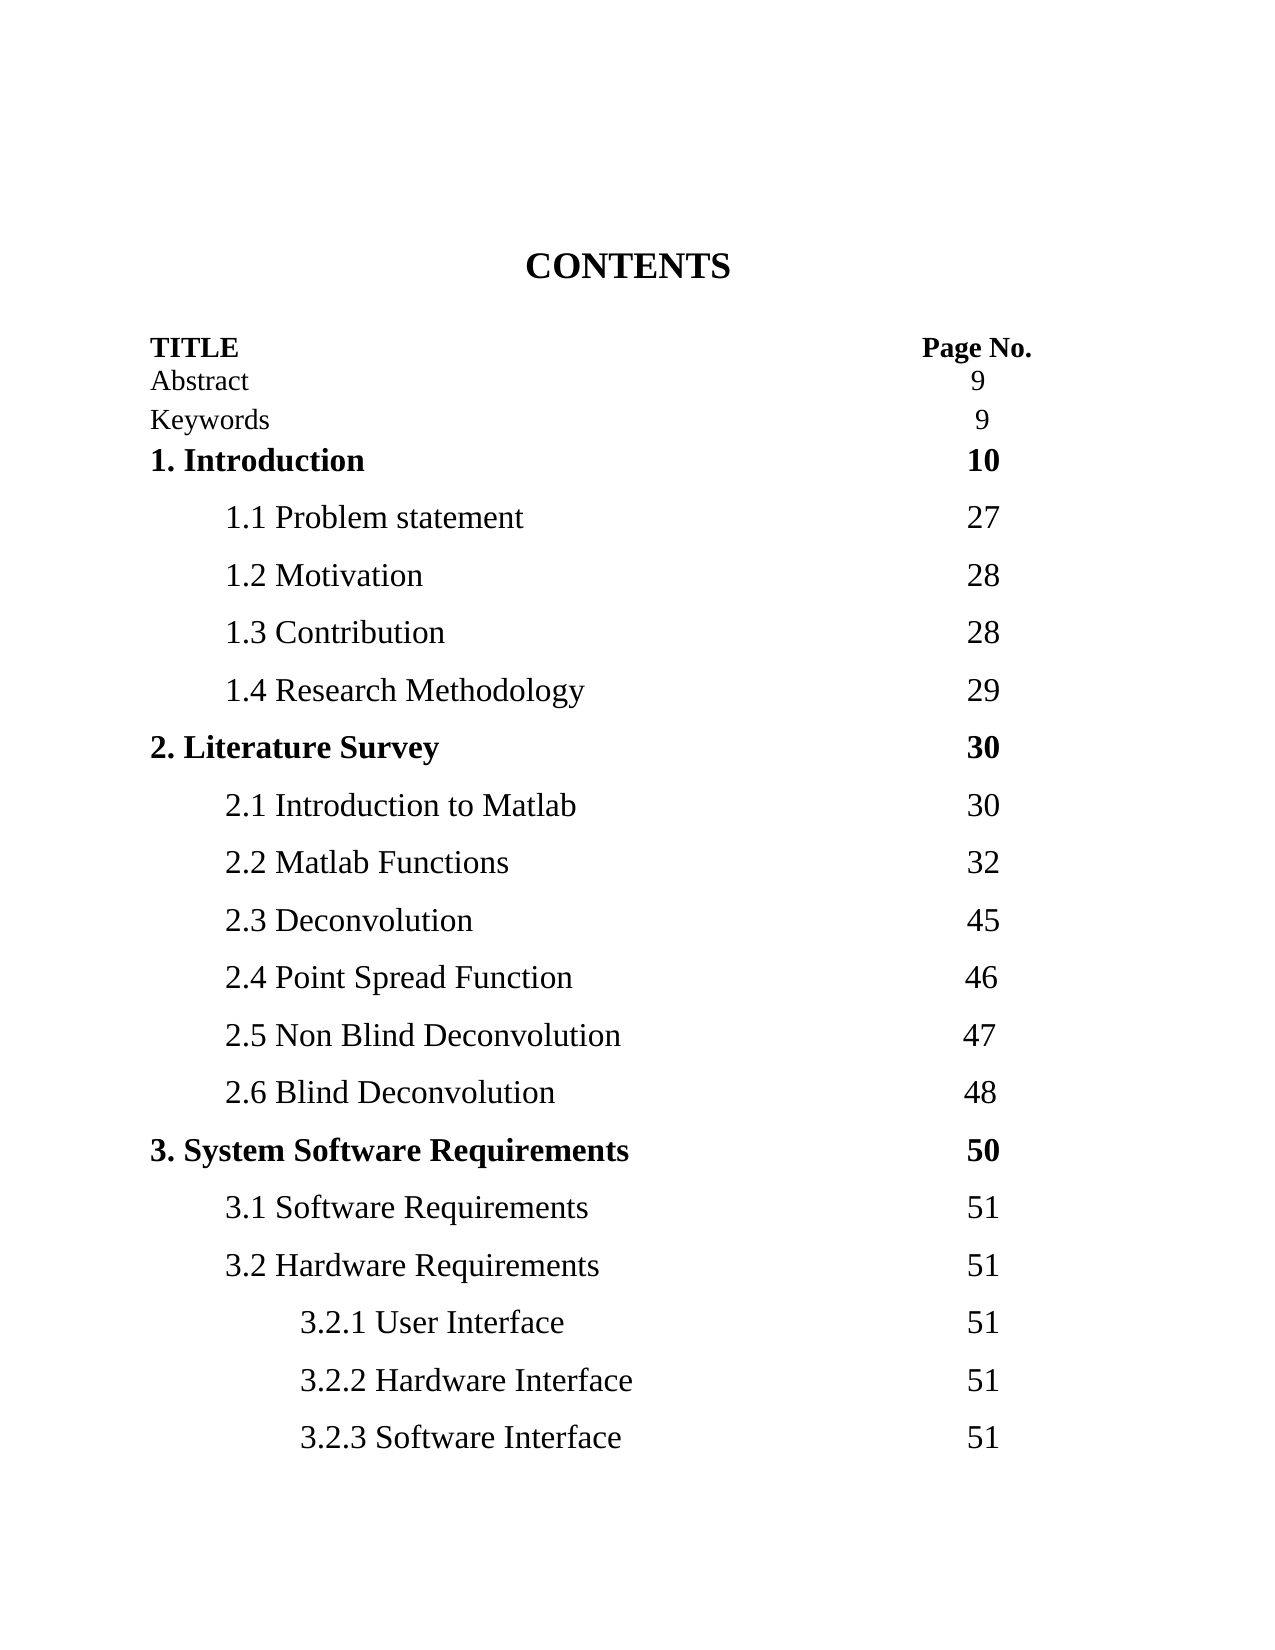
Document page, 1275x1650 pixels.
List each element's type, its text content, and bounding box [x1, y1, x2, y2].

text 1. Introduction 10 [150, 440, 1125, 479]
text 3.2 Hardware Requirements 51 [150, 1245, 1125, 1284]
text 2.4 Point Spread Function 46 [225, 958, 1125, 996]
text Keywords 9 [150, 402, 1125, 435]
text 1.4 Research Methodology 29 [225, 670, 1125, 709]
text 3.2.1 User Interface 51 [150, 1303, 1125, 1341]
text 2.1 Introduction to Matlab 30 [225, 785, 1125, 824]
text 3.2.2 Hardware Interface 51 [150, 1360, 1125, 1399]
text 3.2.3 Software Interface 51 [150, 1418, 1125, 1456]
text 2.2 Matlab Functions 32 [225, 843, 1125, 881]
text 2.3 Deconvolution 45 [225, 900, 1125, 939]
text 2.5 Non Blind Deconvolution 47 [225, 1015, 1125, 1054]
text 3. System Software Requirements 50 [150, 1130, 1125, 1169]
text 3.1 Software Requirements 51 [150, 1188, 1125, 1226]
text 1.3 Contribution 28 [225, 613, 1125, 651]
text 2.6 Blind Deconvolution 48 [225, 1073, 1125, 1111]
text CONTENTS [525, 243, 1125, 287]
text Abstract 9 [150, 363, 1125, 397]
text 1.1 Problem statement 27 [225, 498, 1125, 536]
text TITLE Page No. [150, 330, 1125, 363]
text 1.2 Motivation 28 [225, 555, 1125, 594]
text 2. Literature Survey 30 [150, 728, 1125, 766]
